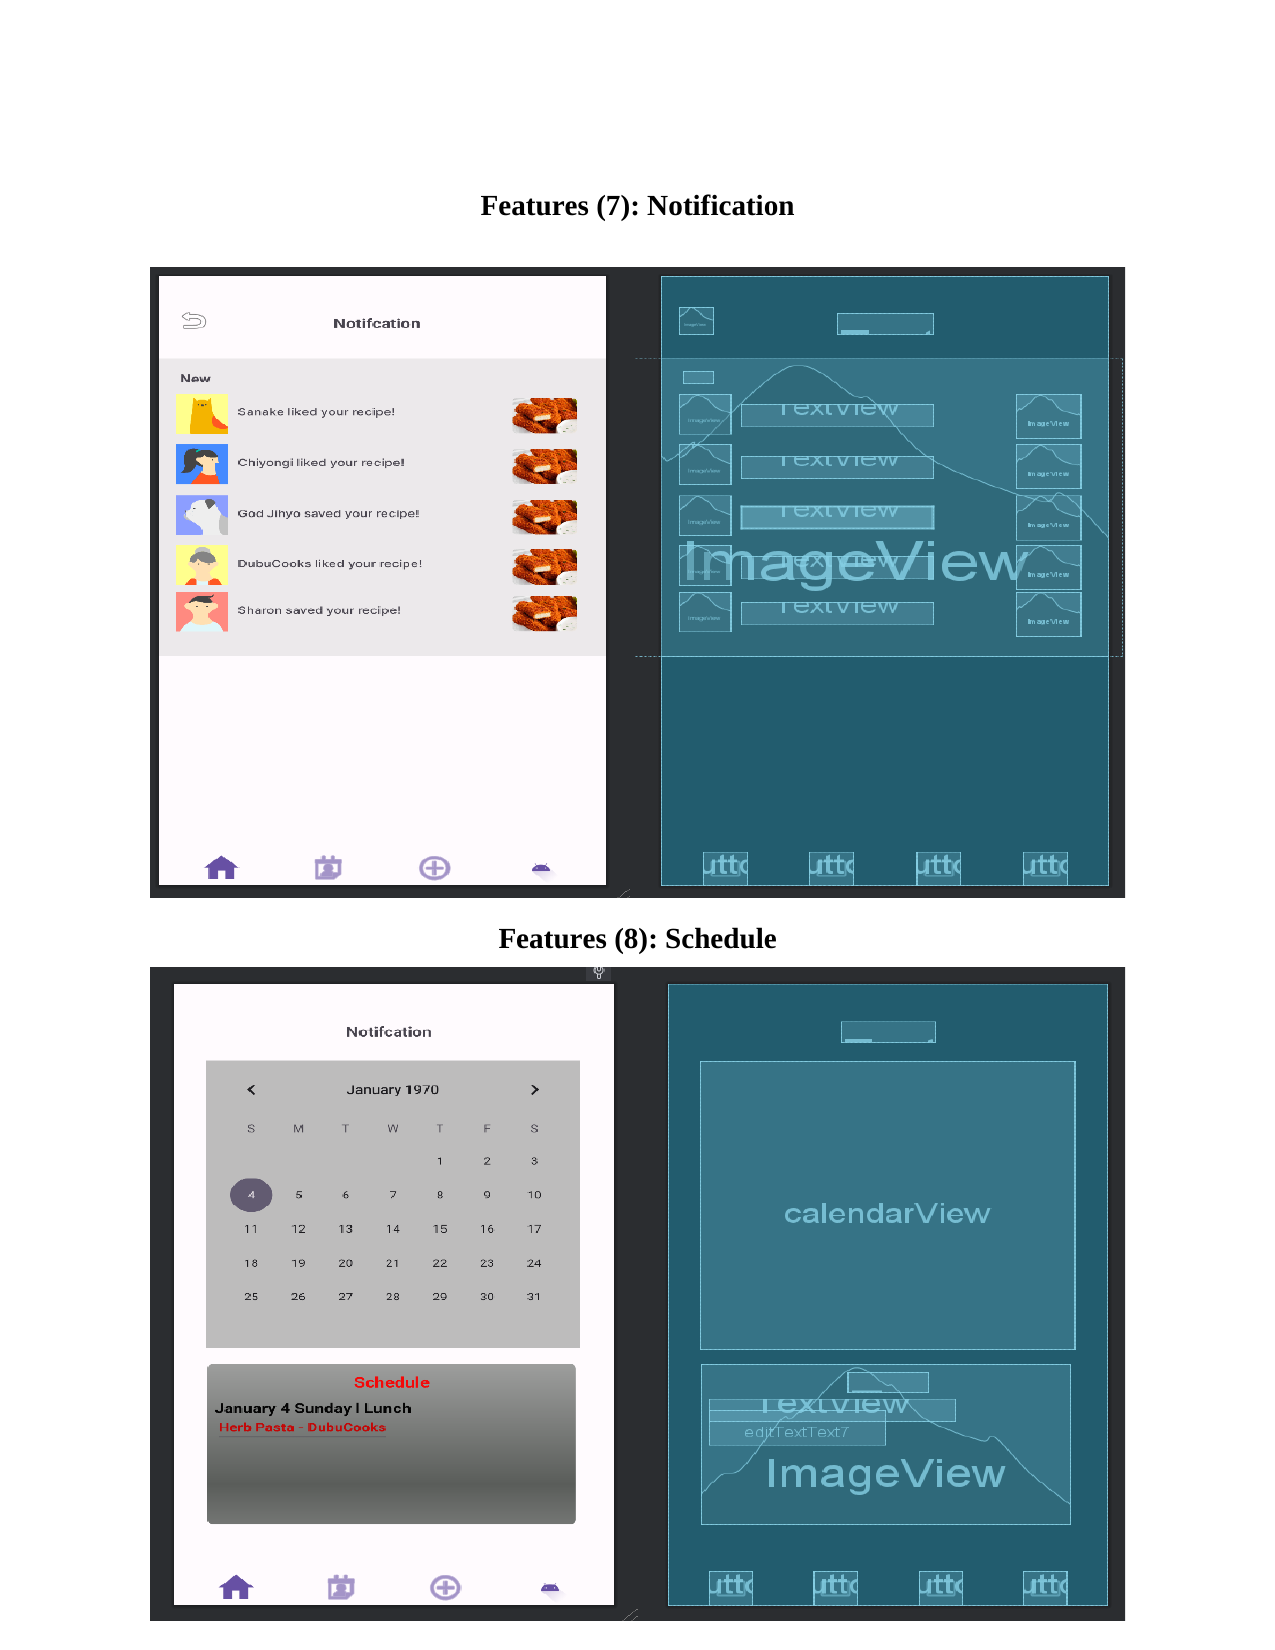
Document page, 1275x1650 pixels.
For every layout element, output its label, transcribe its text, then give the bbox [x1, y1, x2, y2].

text Features (8): Schedule Feature (9): Saved [150, 898, 1125, 967]
text Features (5): Profile Edit Features (6): Home Features (7): Notification [150, 150, 1125, 222]
picture [150, 967, 1125, 1621]
picture [150, 267, 1125, 898]
